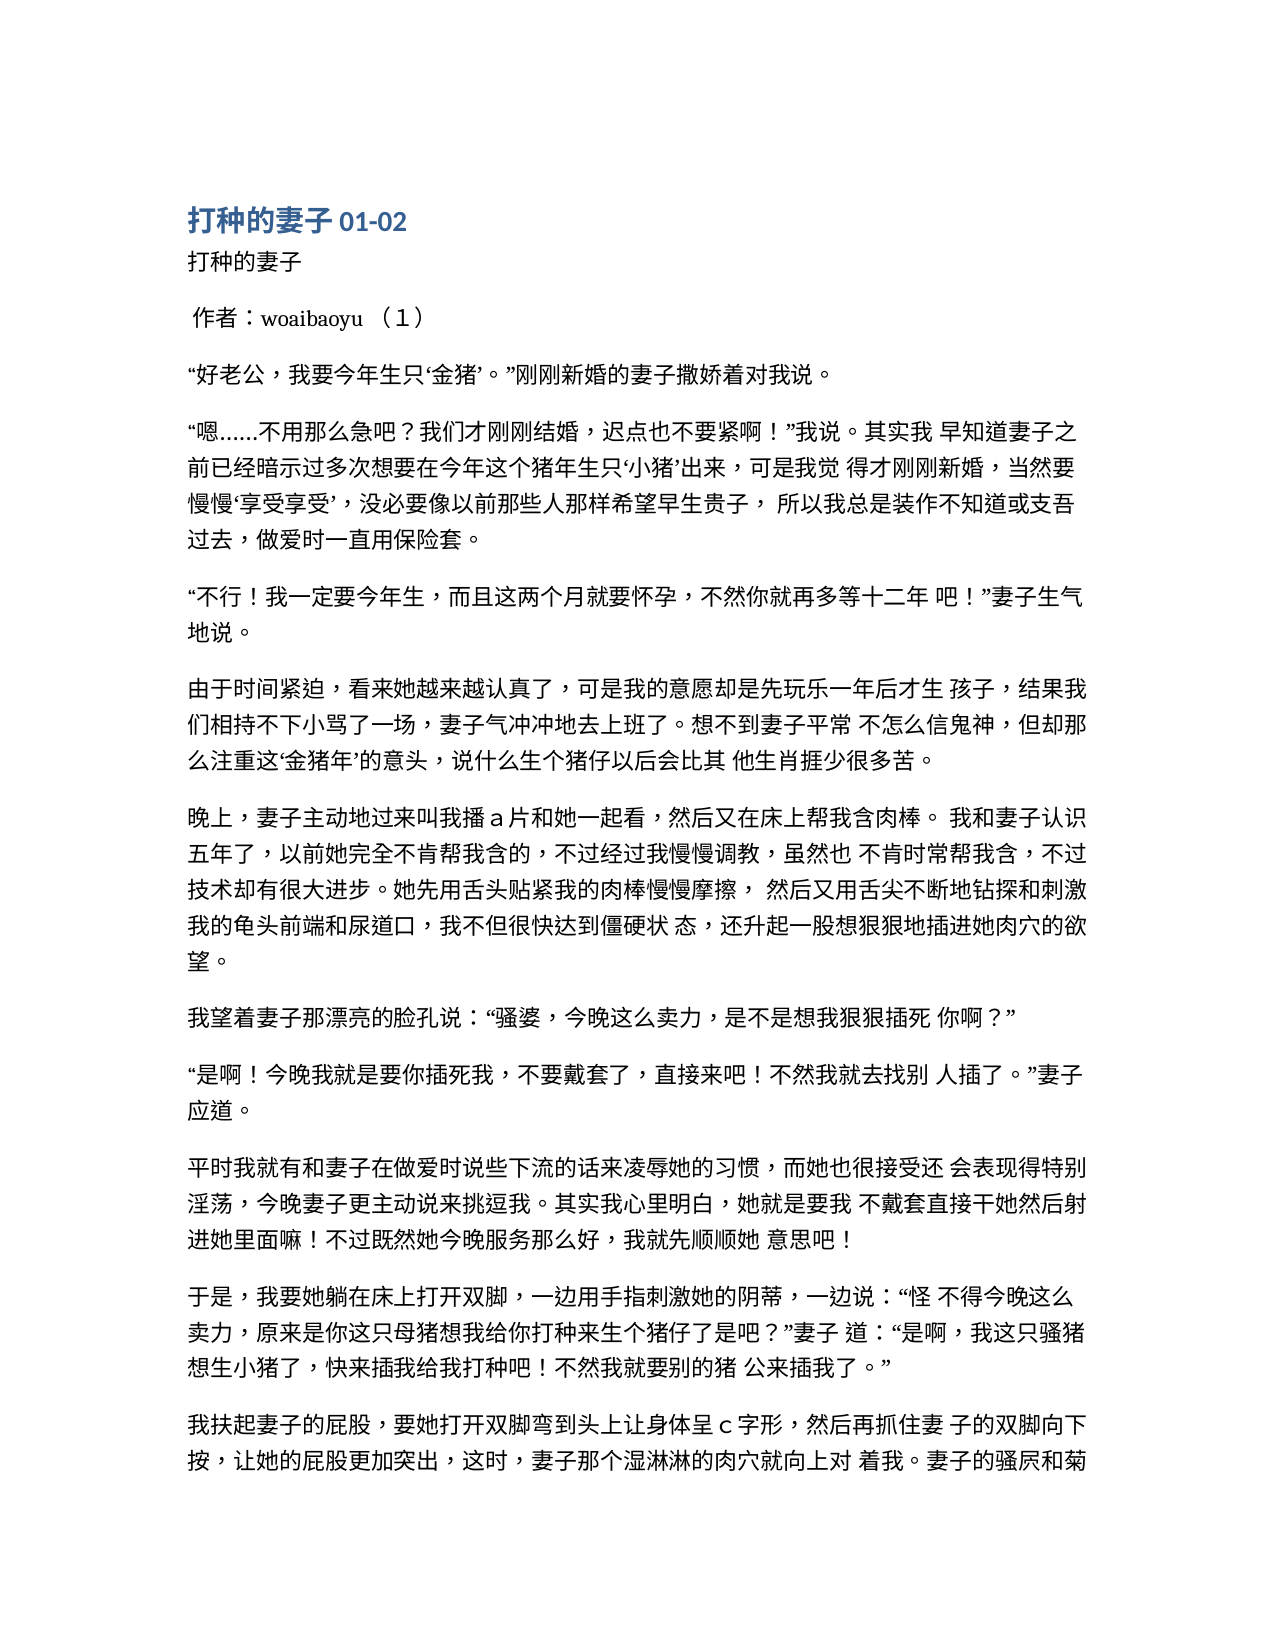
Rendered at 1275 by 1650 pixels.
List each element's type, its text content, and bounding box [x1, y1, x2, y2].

text 我望着妻子那漂亮的脸孔说：“骚婆，今晚这么卖力，是不是想我狠狠插死 你啊？” [187, 1002, 1087, 1034]
text 打种的妻子 [187, 246, 1087, 277]
subtitle 打种的妻子01-02 [187, 200, 1087, 240]
text 晚上，妻子主动地过来叫我播ａ片和她一起看，然后又在床上帮我含肉棒。 我和妻子认识五年了，以前她完全不肯帮我含的，不过经过我慢慢调教，虽然也 不肯时常帮我含，不过技术却有很大进步。她先用舌头贴紧我的肉棒慢慢摩擦， 然后又用舌尖不断地钻探和刺激我的龟头前端和尿道口，我不但很快达到僵硬状 态，还升起一股想狠狠地插进她肉穴的欲望。 [187, 802, 1087, 977]
text 作者：woaibaoyu （１） [187, 302, 1087, 334]
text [187, 1409, 1087, 1476]
text 平时我就有和妻子在做爱时说些下流的话来凌辱她的习惯，而她也很接受还 会表现得特别淫荡，今晚妻子更主动说来挑逗我。其实我心里明白，她就是要我 不戴套直接干她然后射进她里面嘛！不过既然她今晚服务那么好，我就先顺顺她 意思吧！ [187, 1152, 1087, 1255]
text “是啊！今晚我就是要你插死我，不要戴套了，直接来吧！不然我就去找别 人插了。”妻子应道。 [187, 1059, 1087, 1126]
text 于是，我要她躺在床上打开双脚，一边用手指刺激她的阴蒂，一边说：“怪 不得今晚这么卖力，原来是你这只母猪想我给你打种来生个猪仔了是吧？”妻子 道：“是啊，我这只骚猪想生小猪了，快来插我给我打种吧！不然我就要别的猪 公来插我了。” [187, 1281, 1087, 1384]
text “不行！我一定要今年生，而且这两个月就要怀孕，不然你就再多等十二年 吧！”妻子生气地说。 [187, 581, 1087, 648]
text “嗯……不用那么急吧？我们才刚刚结婚，迟点也不要紧啊！”我说。其实我 早知道妻子之前已经暗示过多次想要在今年这个猪年生只‘小猪’出来，可是我觉 得才刚刚新婚，当然要慢慢‘享受享受’，没必要像以前那些人那样希望早生贵子， 所以我总是装作不知道或支吾过去，做爱时一直用保险套。 [187, 416, 1087, 555]
text 由于时间紧迫，看来她越来越认真了，可是我的意愿却是先玩乐一年后才生 孩子，结果我们相持不下小骂了一场，妻子气冲冲地去上班了。想不到妻子平常 不怎么信鬼神，但却那么注重这‘金猪年’的意头，说什么生个猪仔以后会比其 他生肖捱少很多苦。 [187, 673, 1087, 776]
text “好老公，我要今年生只‘金猪’。”刚刚新婚的妻子撒娇着对我说。 [187, 359, 1087, 390]
